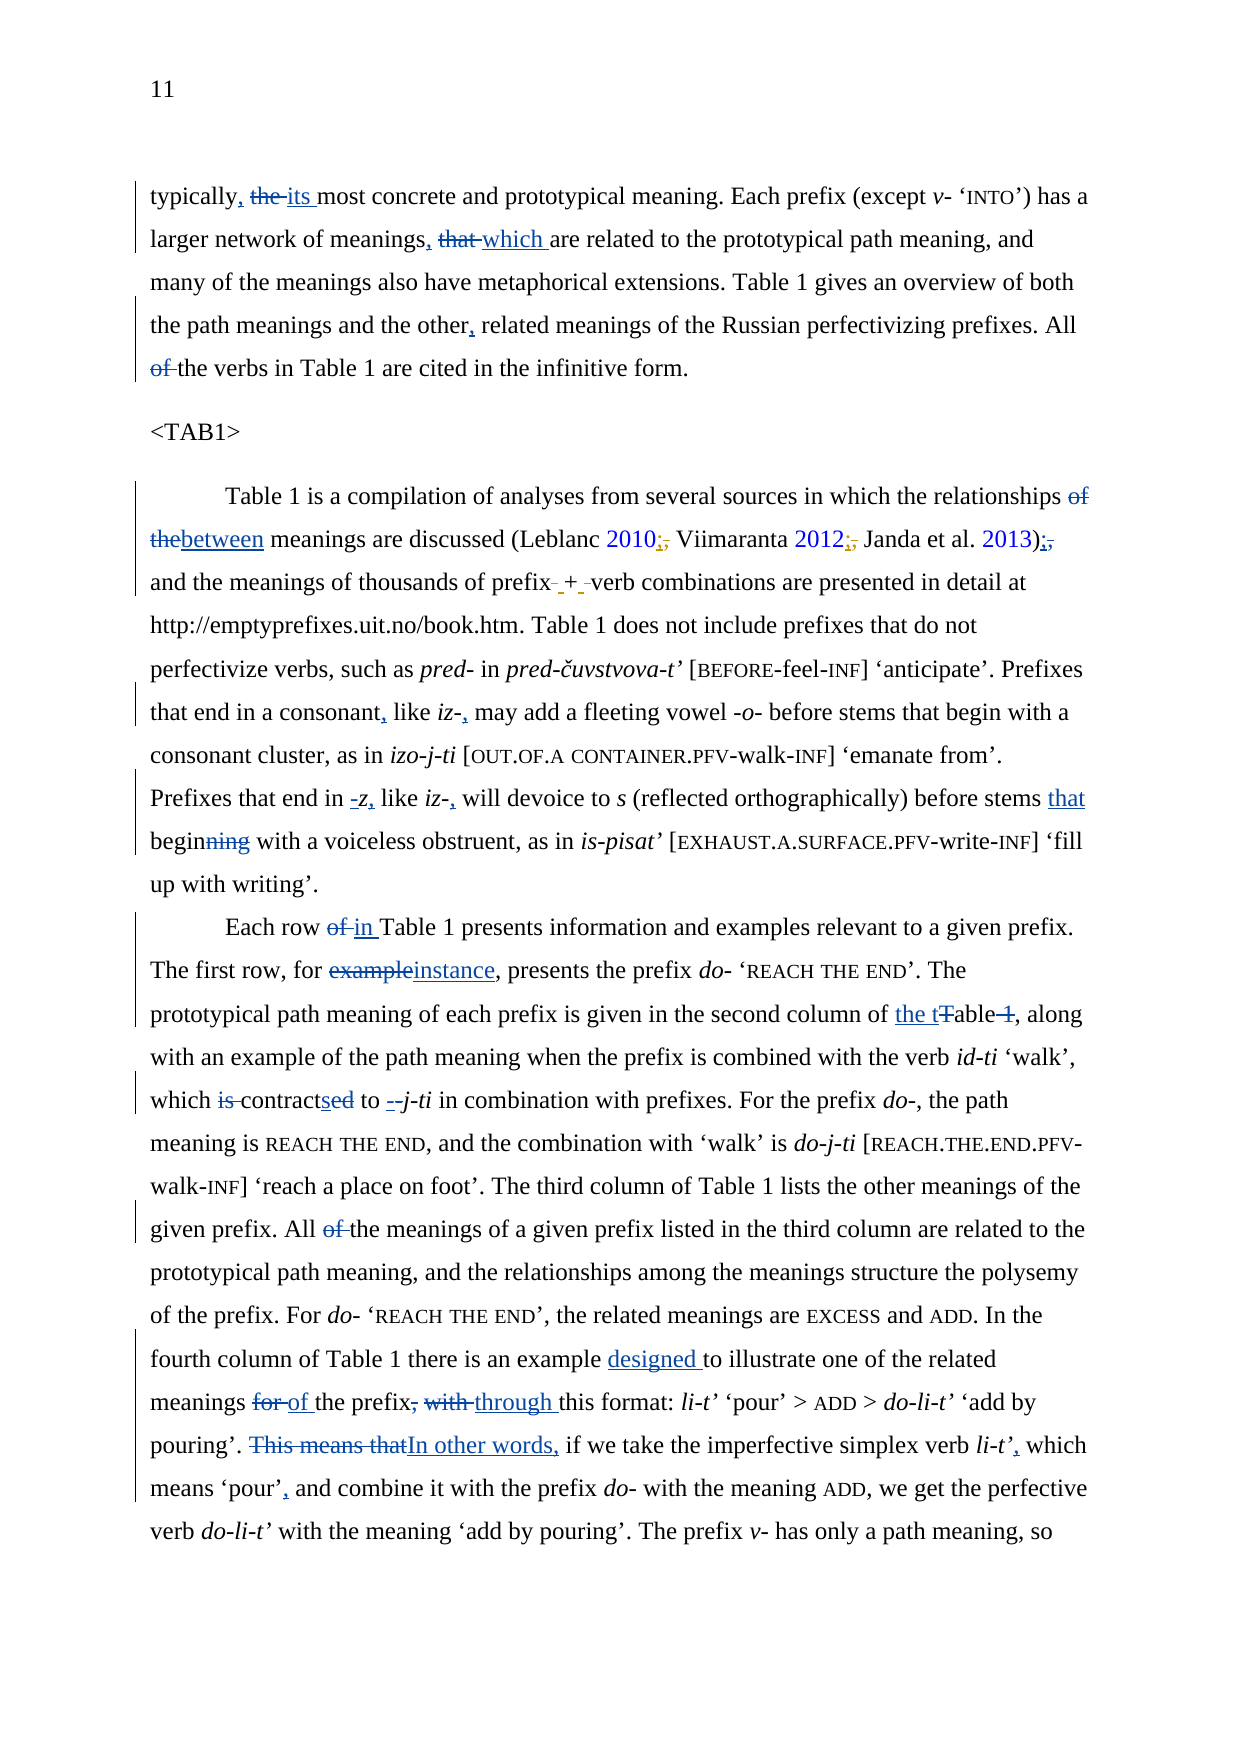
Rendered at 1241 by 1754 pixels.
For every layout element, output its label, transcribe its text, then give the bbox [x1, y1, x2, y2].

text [150, 912, 1090, 1545]
text <TAB1> [150, 417, 1090, 446]
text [150, 181, 1090, 382]
text Table 1 is a compilation of analyses from several sources in which the relationships meanings are discussed (Leblanc 2010 Viimaranta 2012 Janda et al. 2013) and the meanings of thousands of prefix+verb combinations are presented in detail at http://emptyprefixes.uit.no/book.htm. Table 1 does not include prefixes that do not perfectivize verbs, such as pred- in pred-čuvstvova-t’ [before-feel-inf] ‘anticipate’. Prefixes that end in a consonant like iz- may add a fleeting vowel -o- before stems that begin with a consonant cluster, as in izo-j-ti [out.of.a container.pfv-walk-inf] ‘emanate from’. Prefixes that end in z like iz- will devoice to s (reflected orthographically) before stems begin with a voiceless obstruent, as in is-pisat’ [exhaust.a.surface.pfv-write-inf] ‘fill up with writing’. [150, 481, 1090, 898]
